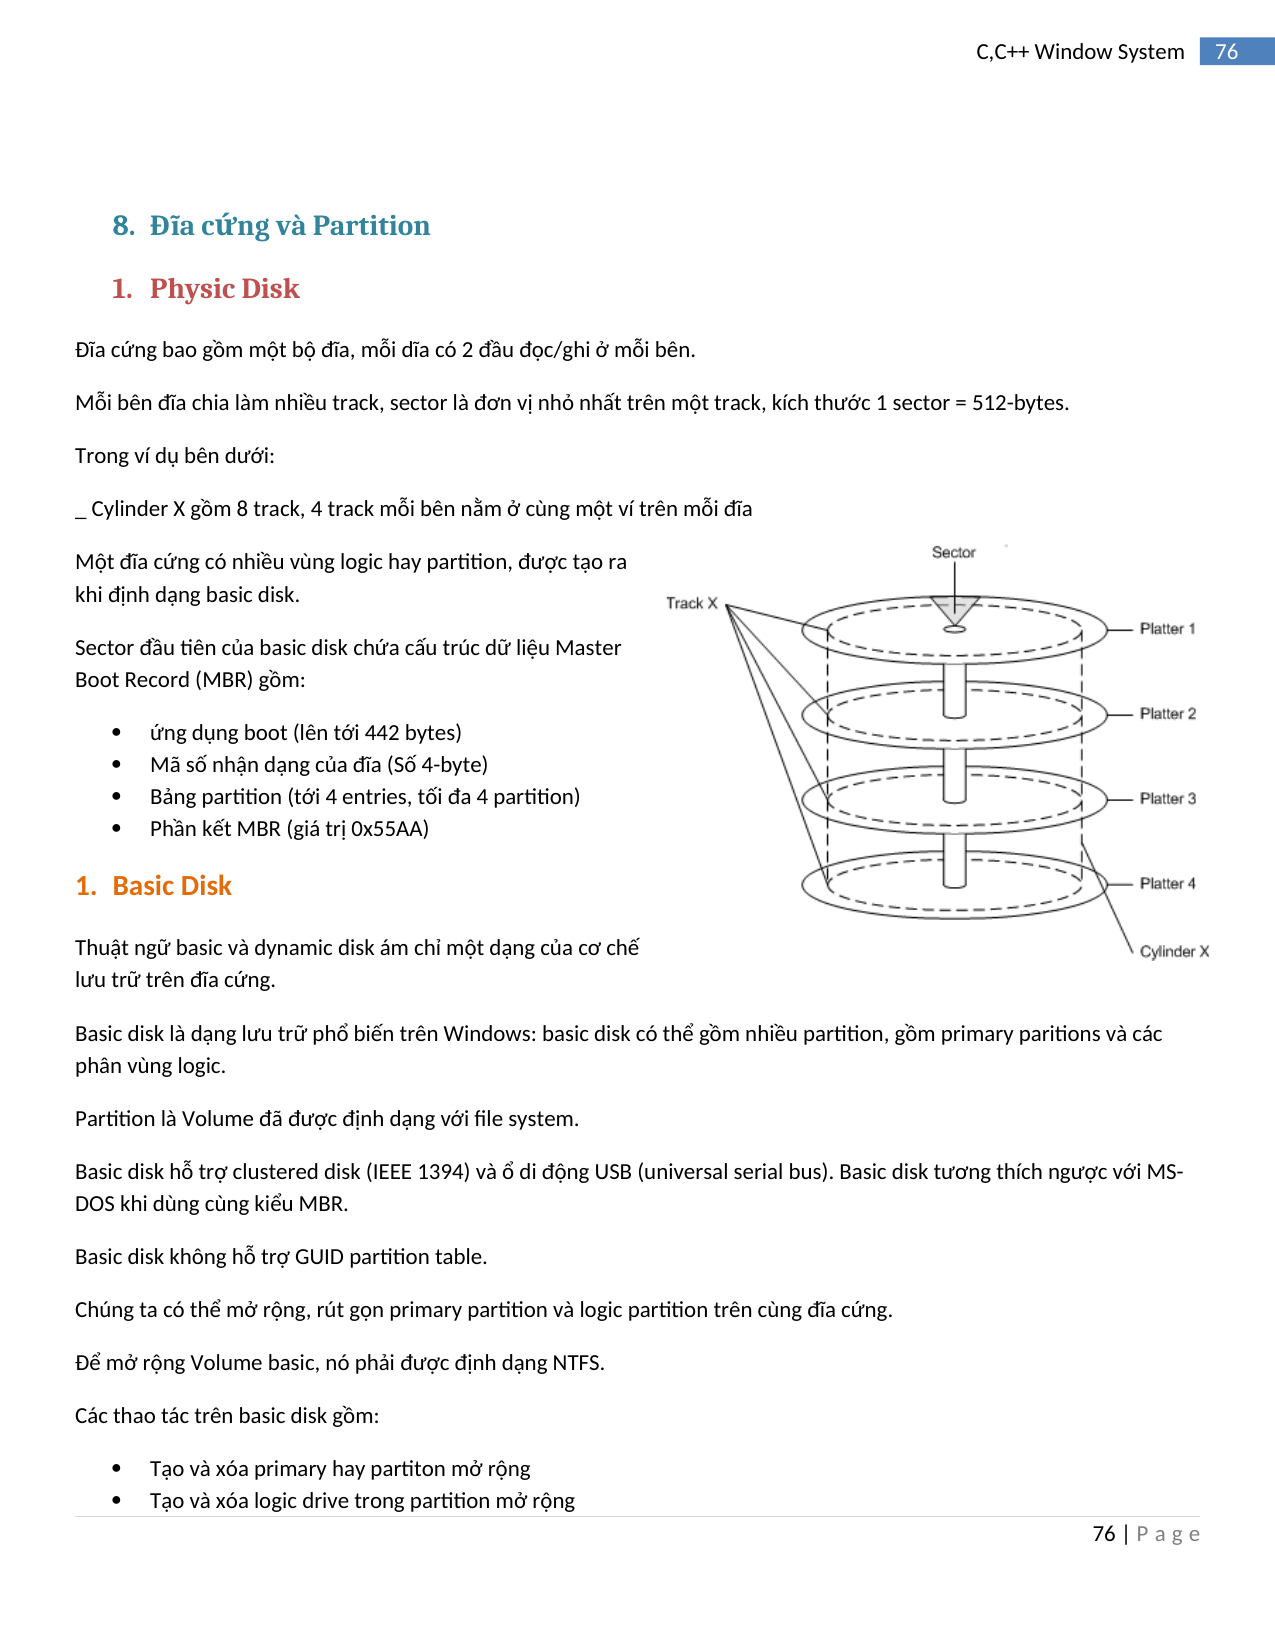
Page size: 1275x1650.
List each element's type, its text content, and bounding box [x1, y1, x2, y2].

text Partition là Volume đã được định dạng với file system. [75, 1104, 1200, 1132]
subtitle Basic Disk [75, 867, 666, 903]
list Bảng partition (tới 4 entries, tối đa 4 partition) [112, 782, 666, 810]
text Một đĩa cứng có nhiều vùng logic hay partition, được tạo ra khi định dạng basic disk. [75, 547, 666, 608]
text Để mở rộng Volume basic, nó phải được định dạng NTFS. [75, 1348, 1200, 1376]
text Basic disk hỗ trợ clustered disk (IEEE 1394) và ổ di động USB (universal serial bus). Basic disk tương thích ngược với MS-DOS khi dùng cùng kiểu MBR. [75, 1157, 1200, 1217]
subtitle Physic Disk [112, 273, 1200, 306]
list Mã số nhận dạng của đĩa (Số 4-byte) [112, 750, 666, 778]
text Mỗi bên đĩa chia làm nhiều track, sector là đơn vị nhỏ nhất trên một track, kích thước 1 sector = 512-bytes. [75, 388, 1200, 416]
text _ Cylinder X gồm 8 track, 4 track mỗi bên nằm ở cùng một ví trên mỗi đĩa [75, 494, 1200, 522]
list Tạo và xóa logic drive trong partition mở rộng [112, 1486, 1200, 1514]
text Các thao tác trên basic disk gồm: [75, 1401, 1200, 1429]
picture [666, 543, 1210, 961]
subtitle Đĩa cứng và Partition [112, 209, 1200, 243]
text Sector đầu tiên của basic disk chứa cấu trúc dữ liệu Master Boot Record (MBR) gồm: [75, 633, 666, 693]
list Phần kết MBR (giá trị 0x55AA) [112, 814, 666, 842]
text Basic disk không hỗ trợ GUID partition table. [75, 1242, 1200, 1270]
text Trong ví dụ bên dưới: [75, 441, 1200, 469]
list Tạo và xóa primary hay partiton mở rộng [112, 1454, 1200, 1482]
text Đĩa cứng bao gồm một bộ đĩa, mỗi dĩa có 2 đầu đọc/ghi ở mỗi bên. [75, 335, 1200, 363]
list ứng dụng boot (lên tới 442 bytes) [112, 718, 666, 746]
text Thuật ngữ basic và dynamic disk ám chỉ một dạng của cơ chế lưu trữ trên đĩa cứng. [75, 933, 1200, 994]
text Basic disk là dạng lưu trữ phổ biến trên Windows: basic disk có thể gồm nhiều partition, gồm primary paritions và các phân vùng logic. [75, 1019, 1200, 1079]
text Chúng ta có thể mở rộng, rút gọn primary partition và logic partition trên cùng đĩa cứng. [75, 1295, 1200, 1323]
